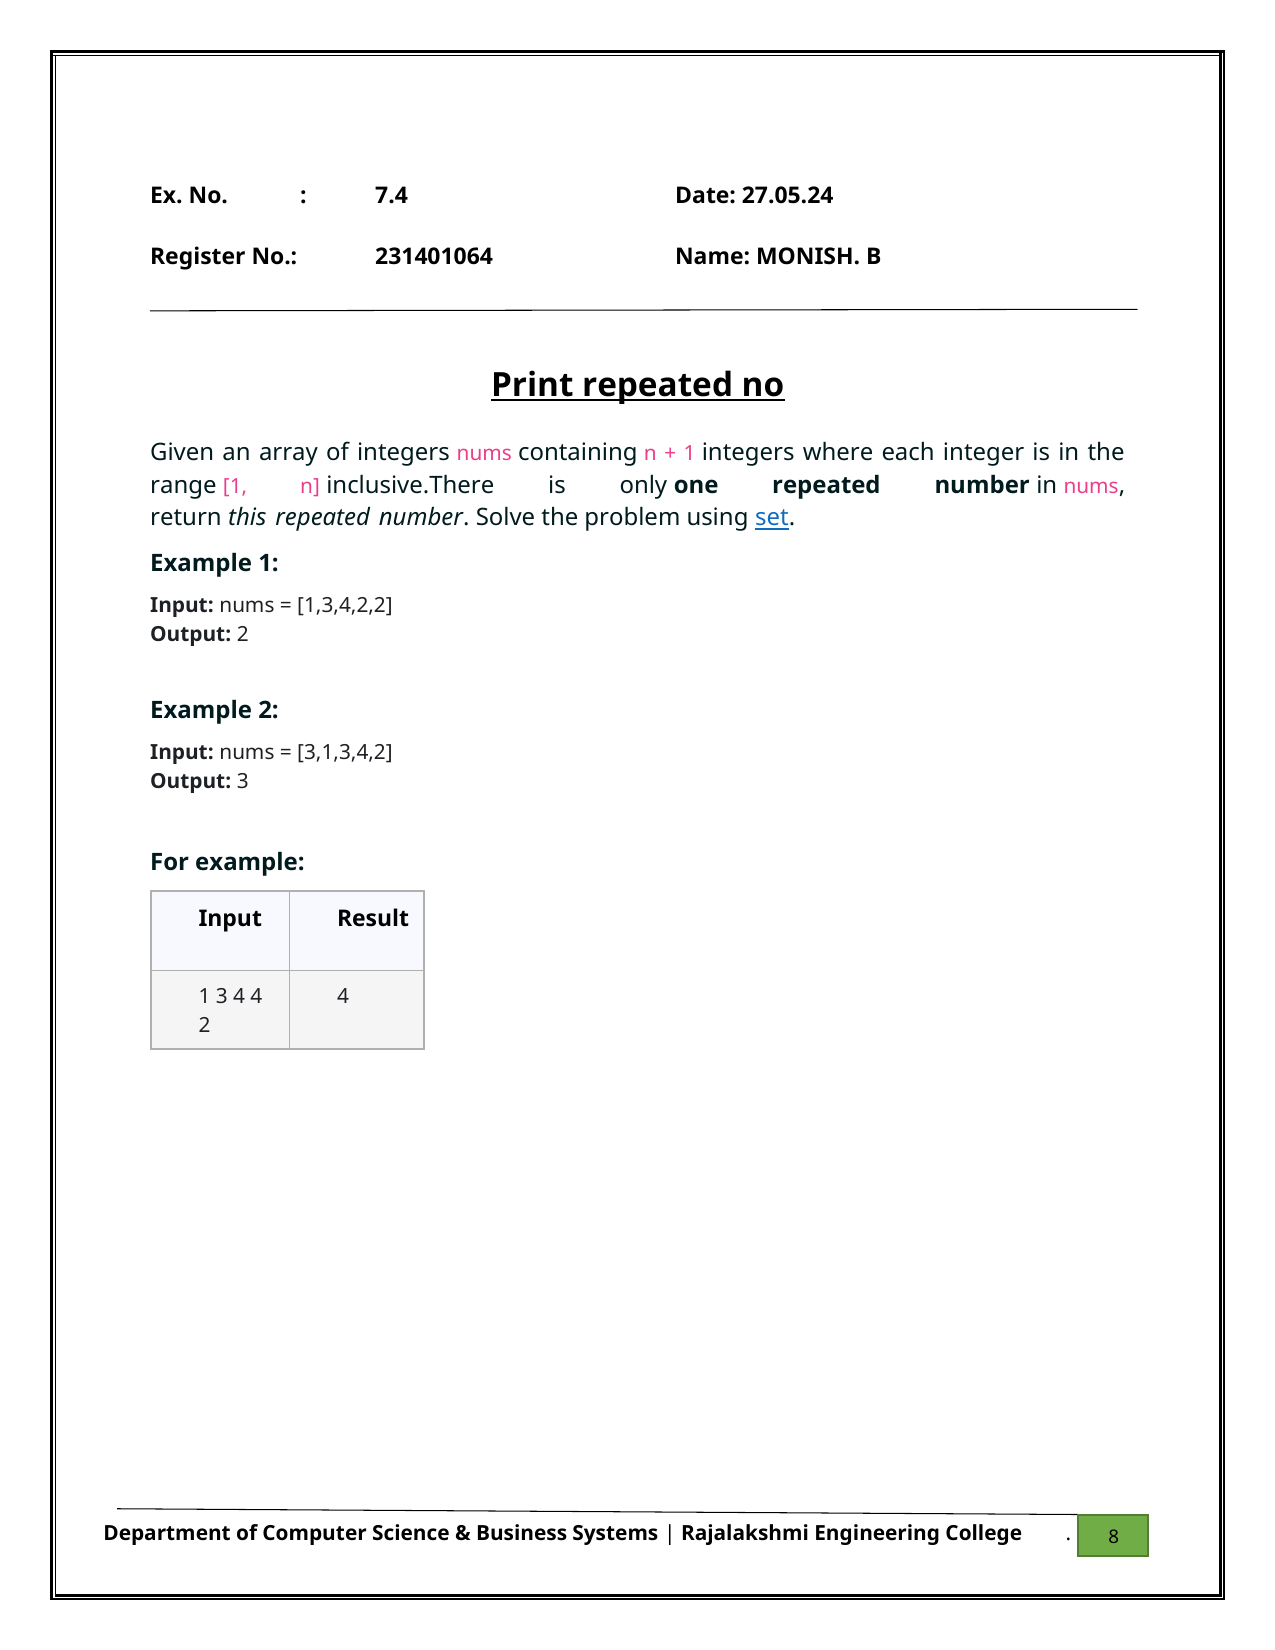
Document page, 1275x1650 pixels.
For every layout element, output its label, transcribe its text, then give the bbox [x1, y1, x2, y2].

text Input: nums = [3,1,3,4,2] [150, 737, 1125, 766]
text Print repeated no [150, 360, 1125, 406]
text Ex. No. : 7.4 Date: 27.05.24 [150, 179, 1125, 210]
text For example: [150, 845, 1125, 877]
table_cell 4 [290, 971, 423, 1048]
text Example 2: [150, 692, 1125, 725]
text Example 1: [150, 545, 1125, 578]
text Input: nums = [1,3,4,2,2] [150, 590, 1125, 619]
table_cell 1 3 4 4 2 [152, 971, 289, 1048]
table_header Result [290, 892, 423, 970]
text Given an array of integers nums containing n + 1 integers where each integer is in the range [1, n] inclusive.There is only one repeated number in nums, return this repeated number. Solve the problem using set. [150, 435, 1125, 533]
text Register No.: 231401064 Name: MONISH. B [150, 239, 1125, 271]
text Output: 2 [150, 619, 1125, 647]
text Output: 3 [150, 766, 1125, 794]
table_header Input [152, 892, 289, 970]
